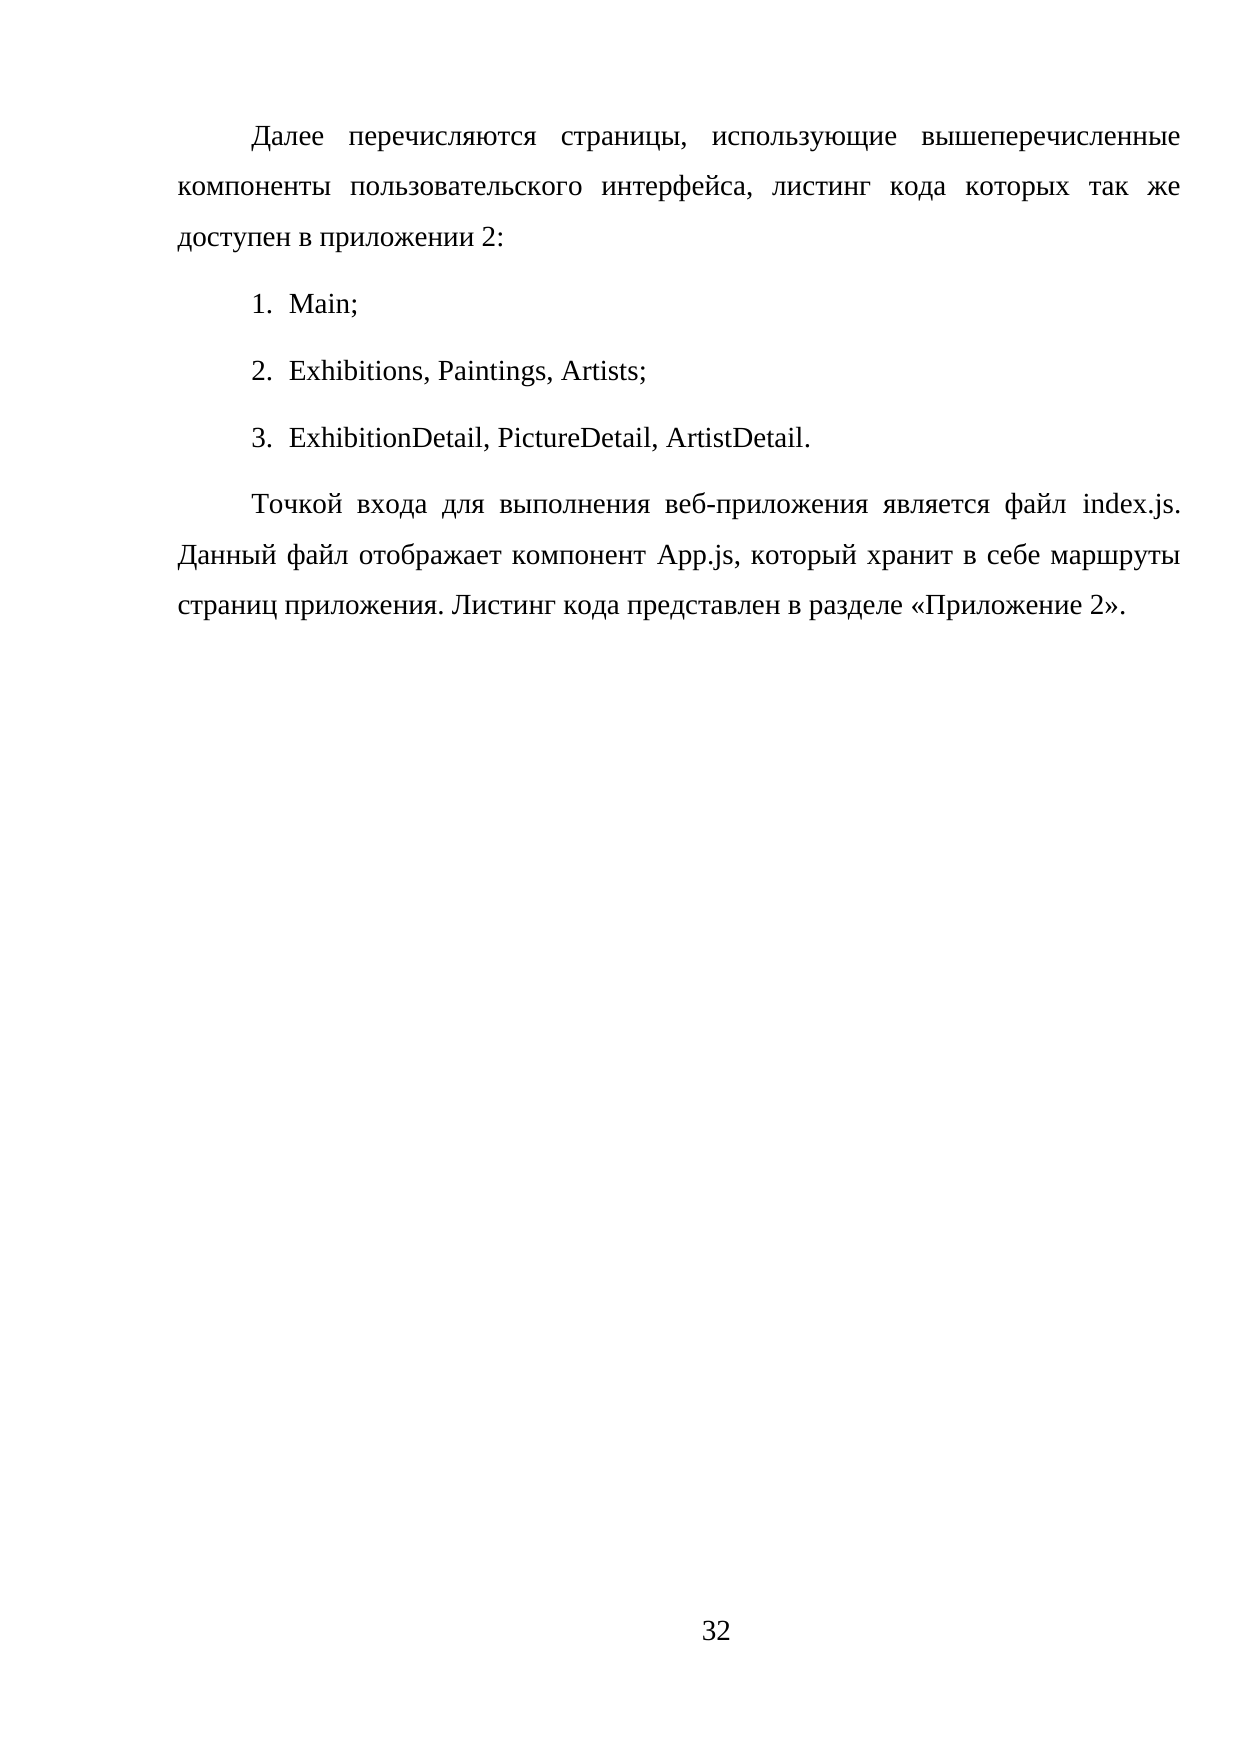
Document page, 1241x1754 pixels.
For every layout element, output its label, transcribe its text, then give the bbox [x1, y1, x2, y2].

text Далее перечисляются страницы, использующие вышеперечисленные компоненты пользовательского интерфейса, листинг кода которых так же доступен в приложении 2: [177, 118, 1181, 252]
list Main; [251, 286, 1181, 319]
text Точкой входа для выполнения веб-приложения является файл index.js. Данный файл отображает компонент App.js, который хранит в себе маршруты страниц приложения. Листинг кода представлен в разделе «Приложение 2». [177, 487, 1181, 621]
list Exhibitions, Paintings, Artists; [251, 353, 1181, 386]
list ExhibitionDetail, PictureDetail, ArtistDetail. [251, 420, 1181, 453]
